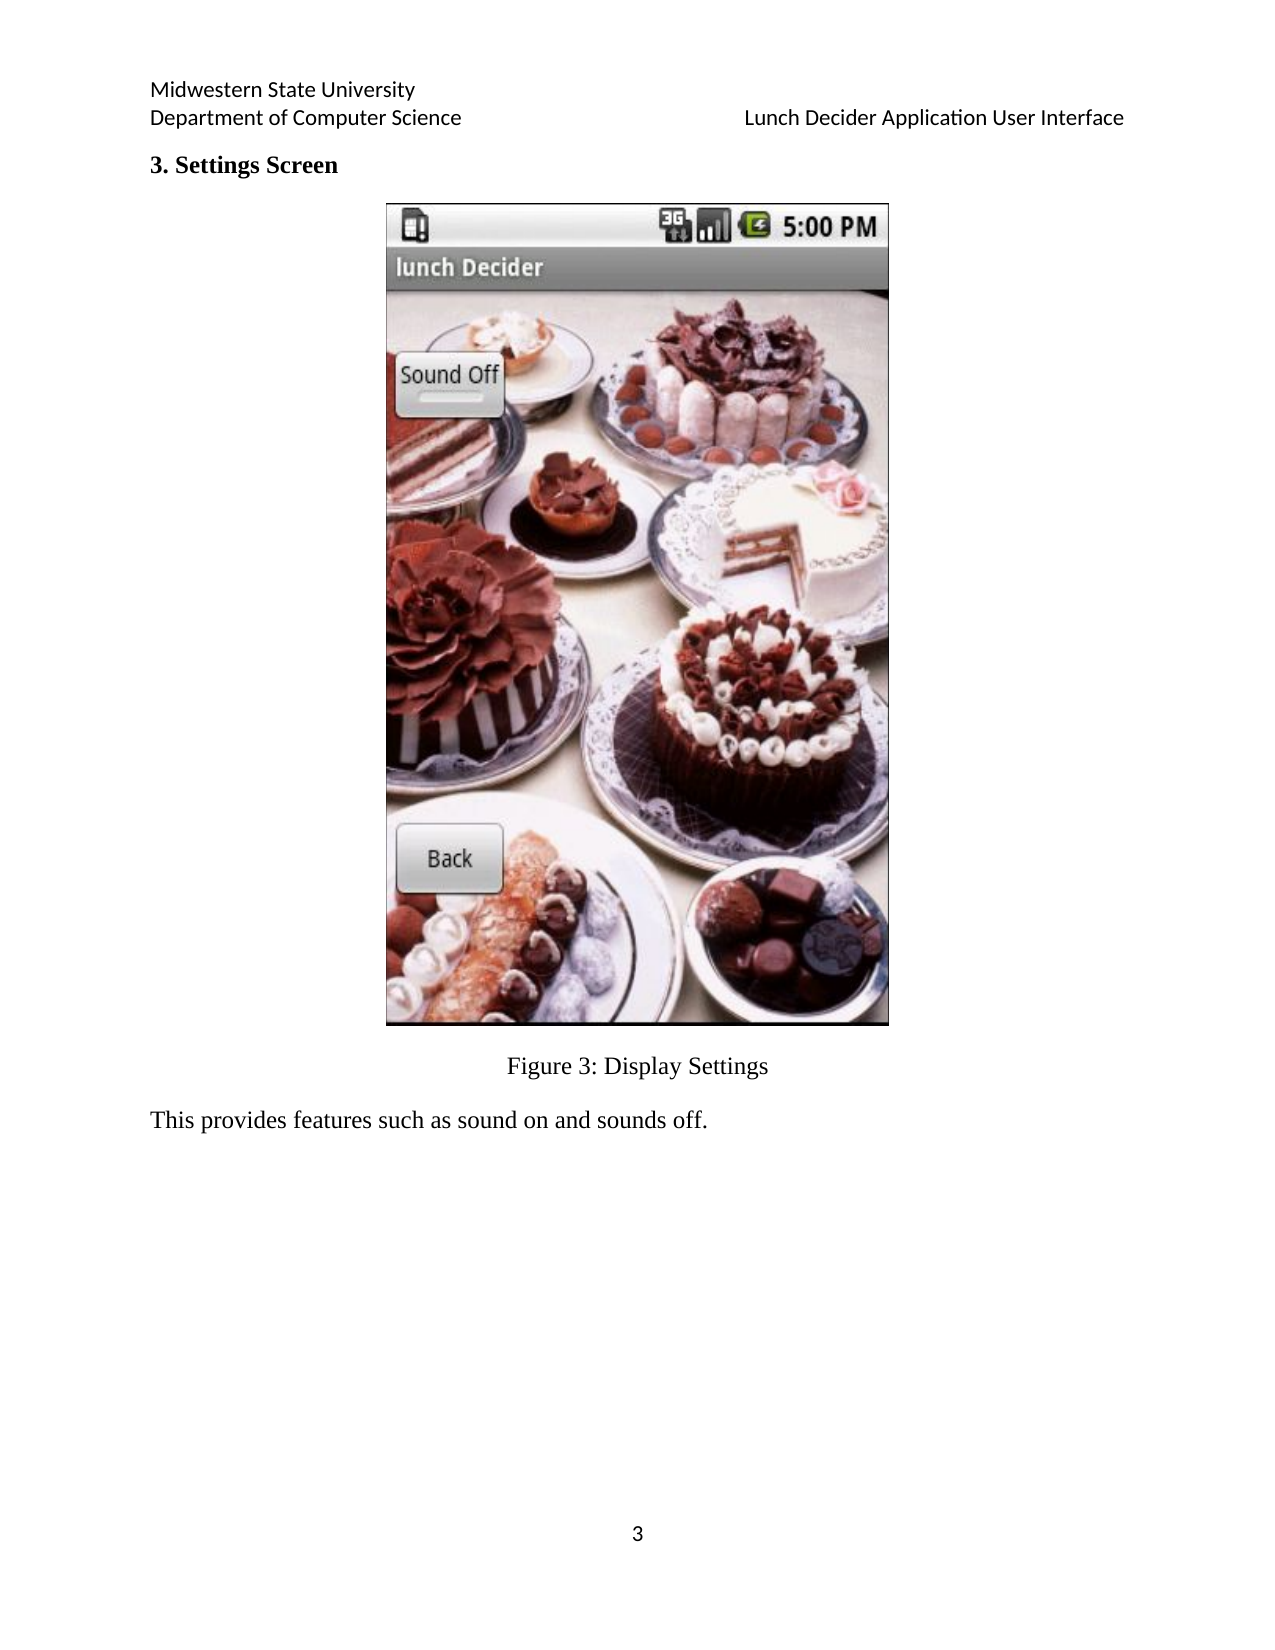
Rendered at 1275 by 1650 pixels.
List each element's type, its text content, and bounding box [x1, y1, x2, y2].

text Figure 3: Display Settings [150, 1051, 1125, 1080]
text This provides features such as sound on and sounds off. [150, 1105, 1125, 1134]
picture [386, 203, 889, 1026]
text 3. Settings Screen [150, 150, 1125, 179]
